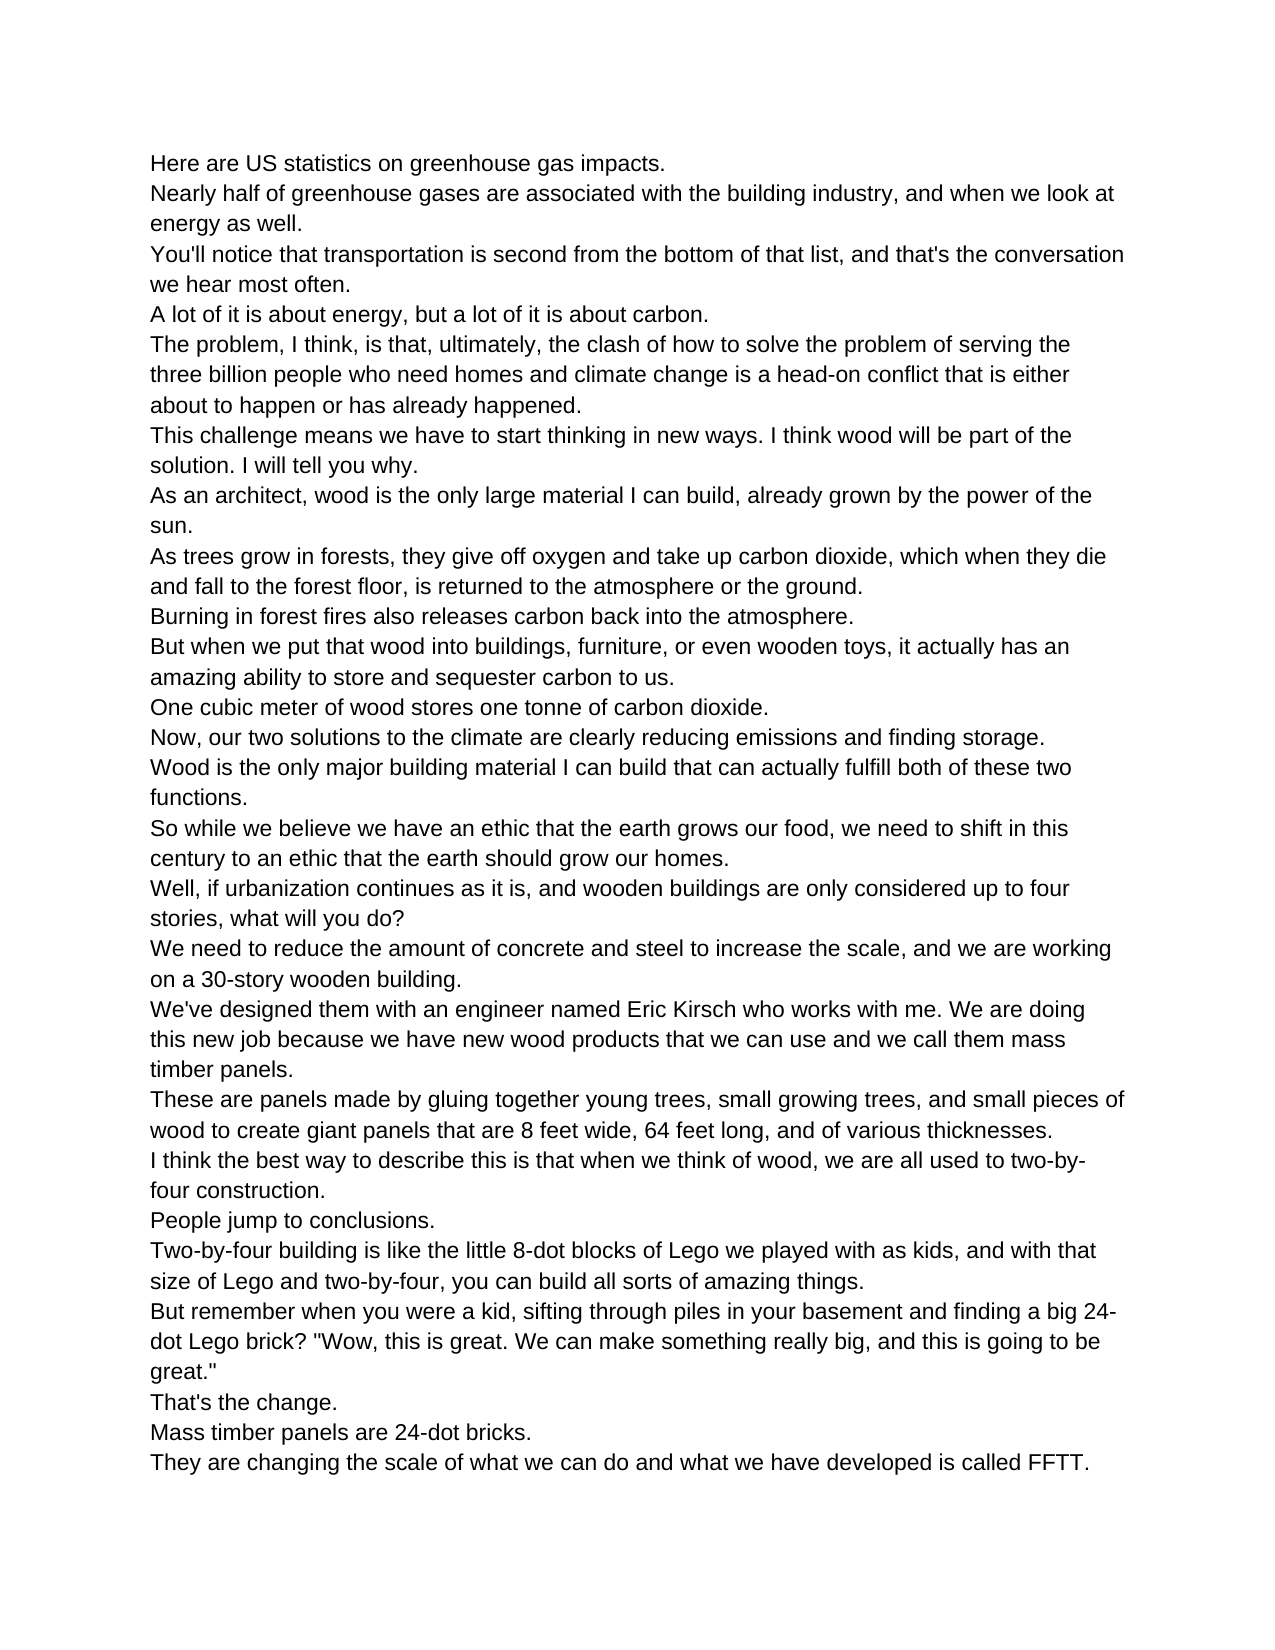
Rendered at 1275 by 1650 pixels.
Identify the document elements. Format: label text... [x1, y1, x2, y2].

text As an architect, wood is the only large material I can build, already grown by the power of the sun. [150, 482, 1125, 539]
text These are panels made by gluing together young trees, small growing trees, and small pieces of wood to create giant panels that are 8 feet wide, 64 feet long, and of various thicknesses. [150, 1086, 1125, 1143]
text People jump to conclusions. [150, 1207, 1125, 1234]
text This challenge means we have to start thinking in new ways. I think wood will be part of the solution. I will tell you why. [150, 422, 1125, 478]
text So while we believe we have an ethic that the earth grows our food, we need to shift in this century to an ethic that the earth should grow our homes. [150, 814, 1125, 871]
text But when we put that wood into buildings, furniture, or even wooden toys, it actually has an amazing ability to store and sequester carbon to us. [150, 633, 1125, 690]
text Nearly half of greenhouse gases are associated with the building industry, and when we look at energy as well. [150, 180, 1125, 237]
text We need to reduce the amount of concrete and steel to increase the scale, and we are working on a 30-story wooden building. [150, 935, 1125, 992]
text Wood is the only major building material I can build that can actually fulfill both of these two functions. [150, 754, 1125, 811]
text That's the change. [150, 1388, 1125, 1415]
text I think the best way to describe this is that when we think of wood, we are all used to two-by-four construction. [150, 1147, 1125, 1203]
text Now, our two solutions to the climate are clearly reducing emissions and finding storage. [150, 724, 1125, 750]
text Here are US statistics on greenhouse gas impacts. [150, 150, 1125, 176]
text Burning in forest fires also releases carbon back into the atmosphere. [150, 603, 1125, 629]
text Well, if urbanization continues as it is, and wooden buildings are only considered up to four stories, what will you do? [150, 875, 1125, 932]
text We've designed them with an engineer named Eric Kirsch who works with me. We are doing this new job because we have new wood products that we can use and we call them mass timber panels. [150, 996, 1125, 1083]
text Mass timber panels are 24-dot bricks. [150, 1419, 1125, 1445]
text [150, 1449, 1125, 1475]
text A lot of it is about energy, but a lot of it is about carbon. [150, 301, 1125, 327]
text You'll notice that transportation is second from the bottom of that list, and that's the conversation we hear most often. [150, 241, 1125, 297]
text Two-by-four building is like the little 8-dot blocks of Lego we played with as kids, and with that size of Lego and two-by-four, you can build all sorts of amazing things. [150, 1237, 1125, 1294]
text The problem, I think, is that, ultimately, the clash of how to solve the problem of serving the three billion people who need homes and climate change is a head-on conflict that is either about to happen or has already happened. [150, 331, 1125, 418]
text As trees grow in forests, they give off oxygen and take up carbon dioxide, which when they die and fall to the forest floor, is returned to the atmosphere or the ground. [150, 543, 1125, 599]
text But remember when you were a kid, sifting through piles in your basement and finding a big 24-dot Lego brick? "Wow, this is great. We can make something really big, and this is going to be great." [150, 1298, 1125, 1385]
text One cubic meter of wood stores one tonne of carbon dioxide. [150, 694, 1125, 720]
